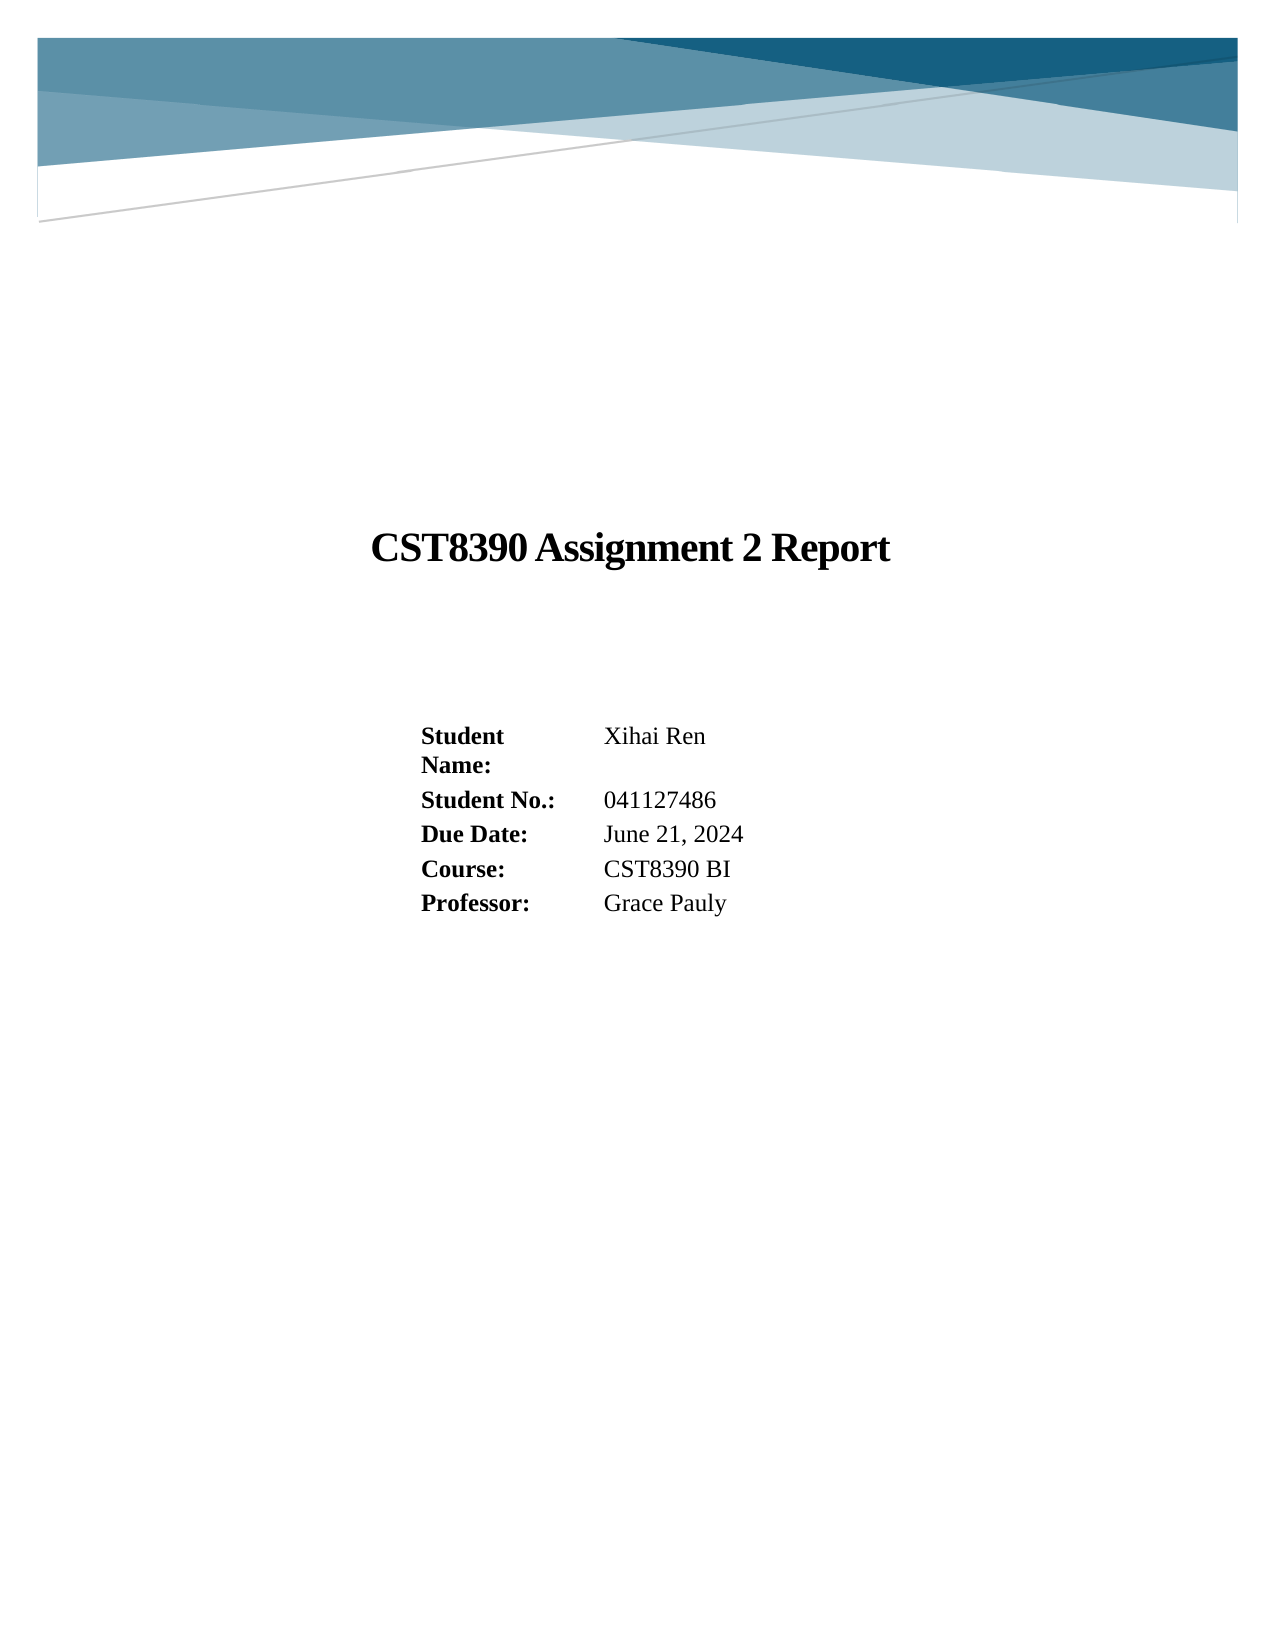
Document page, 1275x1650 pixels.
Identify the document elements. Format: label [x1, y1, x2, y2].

picture [37, 37, 1238, 238]
